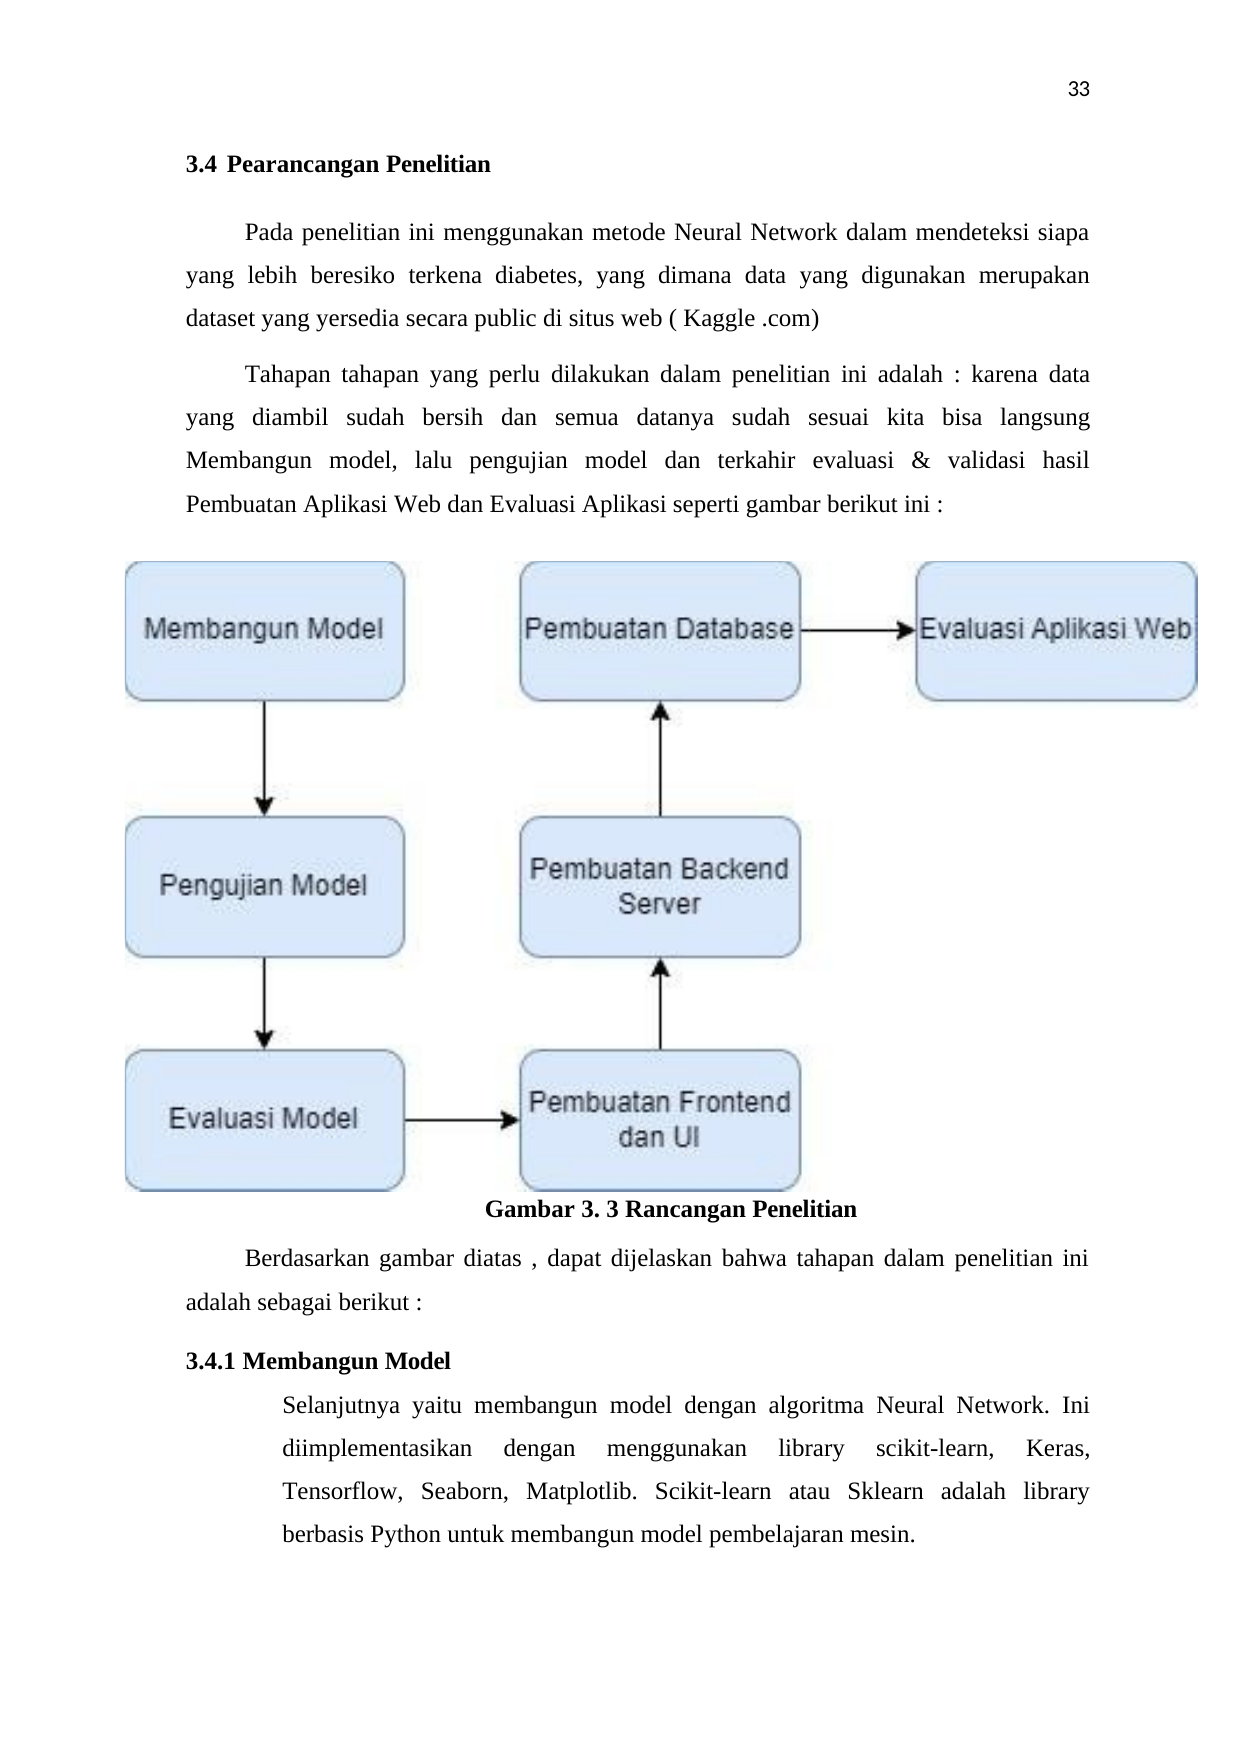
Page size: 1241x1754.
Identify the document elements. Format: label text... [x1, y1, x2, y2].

subtitle Gambar 3. 3 Rancangan Penelitian [484, 561, 1207, 1223]
text Berdasarkan gambar diatas , dapat dijelaskan bahwa tahapan dalam penelitian ini adalah sebagai berikut : [186, 1243, 1090, 1315]
text Selanjutnya yaitu membangun model dengan algoritma Neural Network. Ini diimplementasikan dengan menggunakan library scikit-learn, Keras, Tensorflow, Seaborn, Matplotlib. Scikit-learn atau Sklearn adalah library berbasis Python untuk membangun model pembelajaran mesin. [282, 1390, 1091, 1548]
subtitle Pearancangan Penelitian [186, 149, 1207, 178]
picture [124, 561, 484, 1192]
text Pada penelitian ini menggunakan metode Neural Network dalam mendeteksi siapa yang lebih beresiko terkena diabetes, yang dimana data yang digunakan merupakan dataset yang yersedia secara public di situs web ( Kaggle .com) [186, 217, 1090, 332]
text Tahapan tahapan yang perlu dilakukan dalam penelitian ini adalah : karena data yang diambil sudah bersih dan semua datanya sudah sesuai kita bisa langsung Membangun model, lalu pengujian model dan terkahir evaluasi & validasi hasil Pembuatan Aplikasi Web dan Evaluasi Aplikasi seperti gambar berikut ini : [186, 359, 1091, 517]
subtitle Membangun Model [186, 1346, 1207, 1375]
